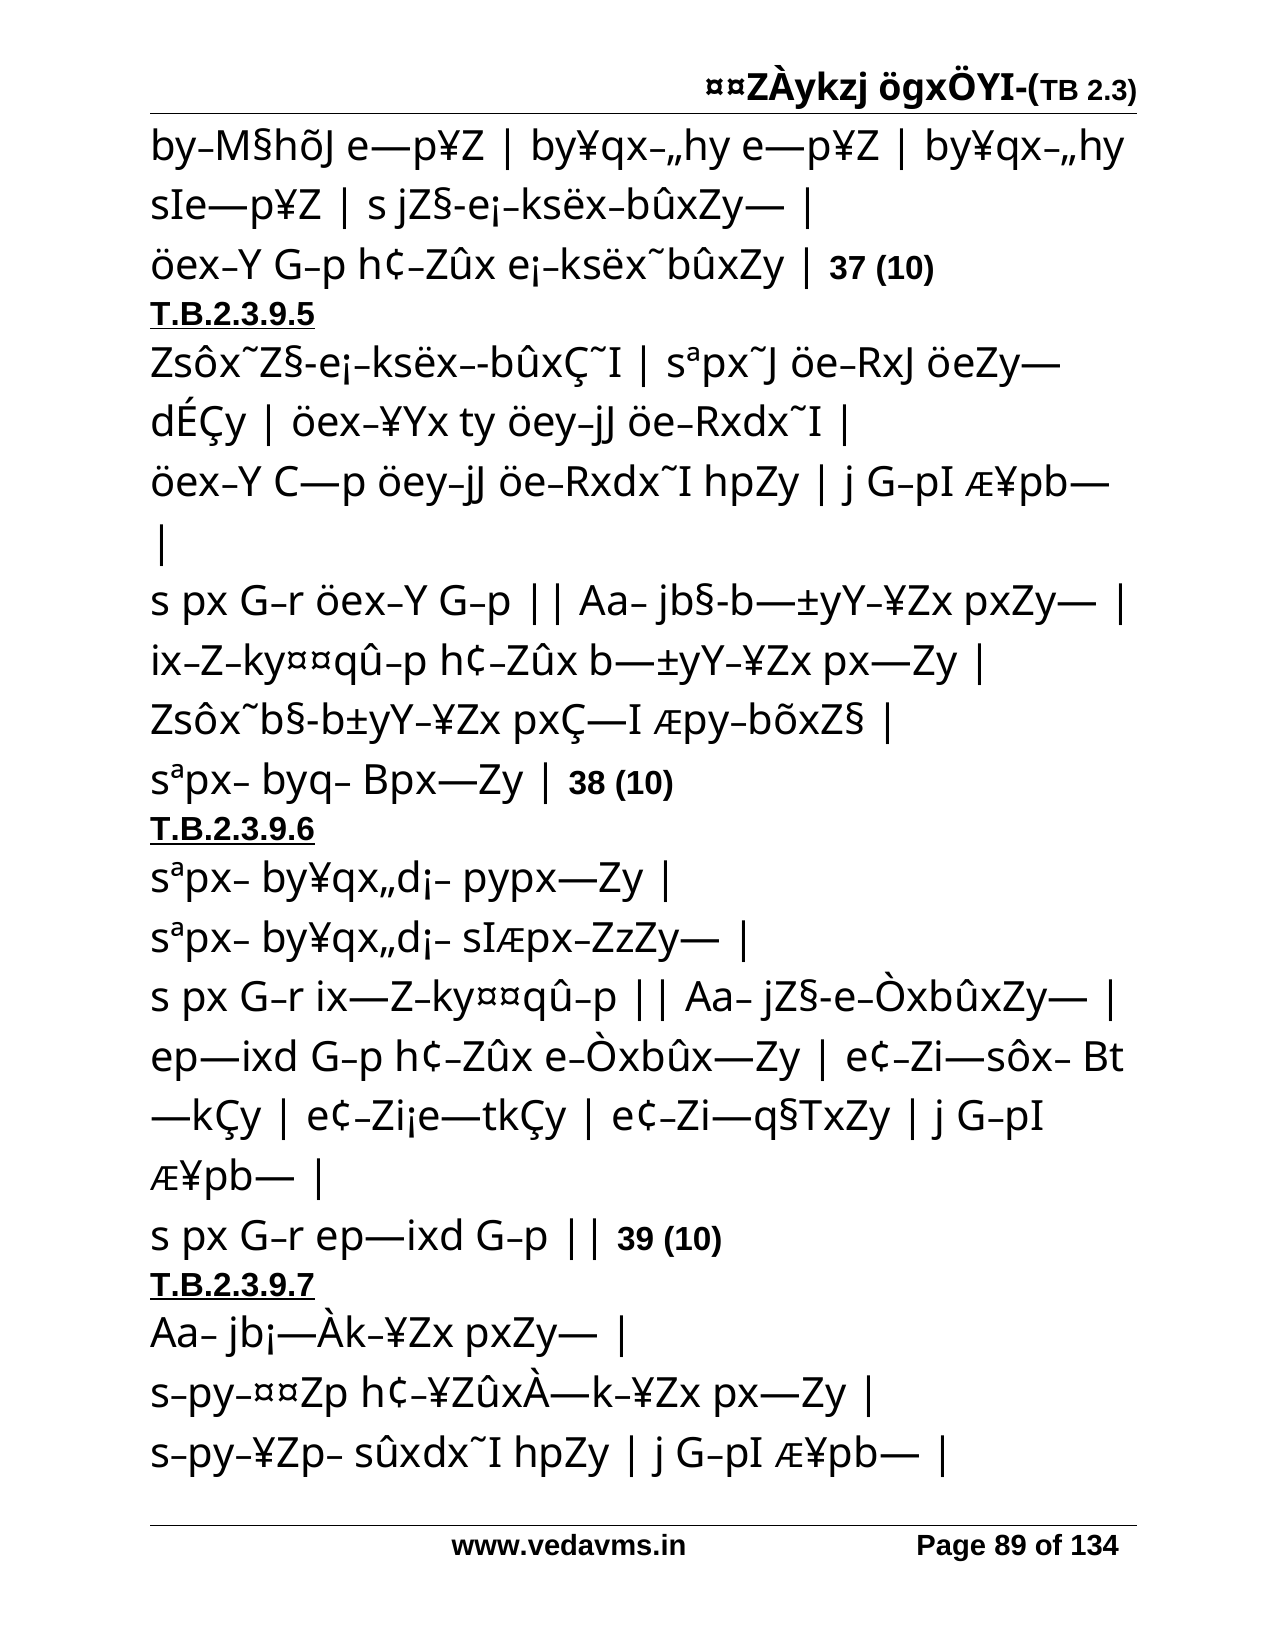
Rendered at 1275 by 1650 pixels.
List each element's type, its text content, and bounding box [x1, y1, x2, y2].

text by–M§hõJ e—p¥Z | by¥qx–„hy e—p¥Z | by¥qx–„hy sIe—p¥Z | s jZ§-e¡–ksëx–bûxZy— | [150, 116, 1137, 232]
text öex–Y C—p öey–jJ öe–Rxdx˜I hpZy | j G–pI Æ¥pb— | [150, 452, 1137, 568]
text ep—ixd G–p h¢–Zûx e–Òxbûx—Zy | e¢–Zi—sôx– Bt—kÇy | e¢–Zi¡e—tkÇy | e¢–Zi—q§TxZy | j G–pI Æ¥pb— | [150, 1027, 1137, 1202]
text T.B.2.3.9.6 [150, 809, 1137, 848]
text öex–Y G–p h¢–Zûx e¡–ksëx˜bûxZy | 37 (10) [150, 235, 1137, 291]
text s px G–r öex–Y G–p || Aa– jb§-b—±yY–¥Zx pxZy— | ix–Z–ky¤¤qû–p h¢–Zûx b—±yY–¥Zx px—Zy | [150, 571, 1137, 687]
text T.B.2.3.9.5 [150, 294, 1137, 333]
text s px G–r ix—Z–ky¤¤qû–p || Aa– jZ§-e–ÒxbûxZy— | [150, 967, 1137, 1024]
text s px G–r ep—ixd G–p || 39 (10) [150, 1205, 1137, 1262]
text T.B.2.3.9.7 [150, 1265, 1137, 1303]
text Aa– jb¡—Àk–¥Zx pxZy— | [150, 1303, 1137, 1360]
text s–py–¤¤Zp h¢–¥ZûxÀ—k–¥Zx px—Zy | [150, 1363, 1137, 1420]
text s–py–¥Zp– sûxdx˜I hpZy | j G–pI Æ¥pb— | [150, 1422, 1137, 1479]
text Zsôx˜Z§-e¡–ksëx–-bûxÇ˜I | sªpx˜J öe–RxJ öeZy— dÉÇy | öex–¥Yx ty öey–jJ öe–Rxdx˜I | [150, 333, 1137, 449]
text sªpx– byq– Bpx—Zy | 38 (10) [150, 750, 1137, 807]
text Zsôx˜b§-b±yY–¥Zx pxÇ—I Æpy–bõxZ§ | [150, 690, 1137, 747]
text sªpx– by¥qx„d¡– sIÆpx–ZzZy— | [150, 907, 1137, 964]
text sªpx– by¥qx„d¡– pypx—Zy | [150, 848, 1137, 904]
